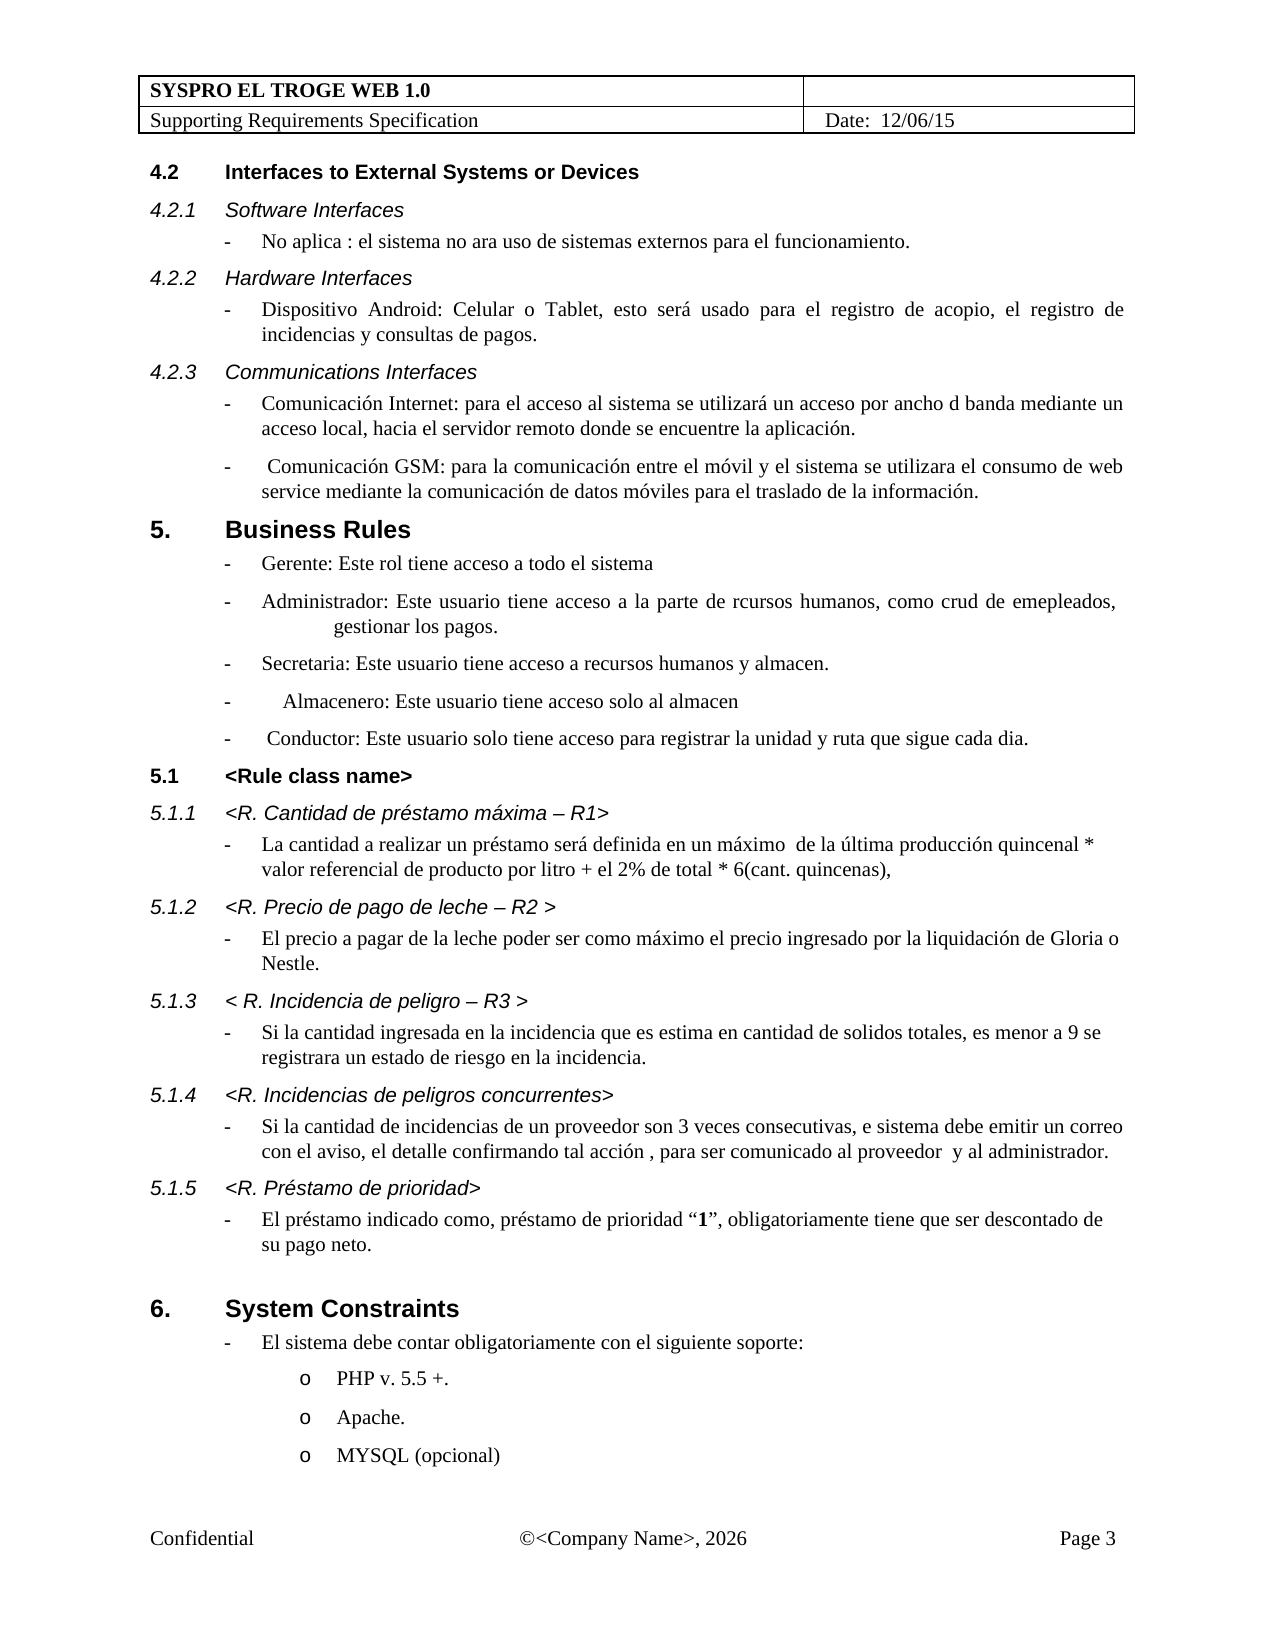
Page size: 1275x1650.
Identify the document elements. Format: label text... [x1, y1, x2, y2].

list Comunicación Internet: para el acceso al sistema se utilizará un acceso por ancho d banda mediante un acceso local, hacia el servidor remoto donde se encuentre la aplicación. [224, 390, 1125, 440]
subtitle <R. Precio de pago de leche – R2 > [150, 894, 1125, 919]
list No aplica : el sistema no ara uso de sistemas externos para el funcionamiento. [224, 228, 1125, 253]
list MYSQL (opcional) [299, 1443, 1125, 1468]
subtitle System Constraints [150, 1294, 1125, 1323]
list Comunicación GSM: para la comunicación entre el móvil y el sistema se utilizara el consumo de web service mediante la comunicación de datos móviles para el traslado de la información. [224, 453, 1125, 503]
subtitle Hardware Interfaces [150, 265, 1125, 290]
list Almacenero: Este usuario tiene acceso solo al almacen [224, 688, 1125, 713]
list Dispositivo Android: Celular o Tablet, esto será usado para el registro de acopio, el registro de incidencias y consultas de pagos. [224, 296, 1125, 346]
subtitle < R. Incidencia de peligro – R3 > [150, 988, 1125, 1013]
list Conductor: Este usuario solo tiene acceso para registrar la unidad y ruta que sigue cada dia. [224, 725, 1125, 750]
list El sistema debe contar obligatoriamente con el siguiente soporte: [224, 1329, 1125, 1354]
subtitle <Rule class name> [150, 763, 1125, 788]
list Administrador: Este usuario tiene acceso a la parte de rcursos humanos, como crud de emepleados, gestionar los pagos. [224, 588, 1125, 638]
subtitle Interfaces to External Systems or Devices [150, 159, 1125, 184]
subtitle <R. Cantidad de préstamo máxima – R1> [150, 800, 1125, 825]
subtitle Software Interfaces [150, 196, 1125, 221]
list Apache. [299, 1404, 1125, 1430]
list PHP v. 5.5 +. [299, 1366, 1125, 1392]
list El precio a pagar de la leche poder ser como máximo el precio ingresado por la liquidación de Gloria o Nestle. [224, 925, 1125, 975]
list Secretaria: Este usuario tiene acceso a recursos humanos y almacen. [224, 650, 1125, 675]
subtitle <R. Incidencias de peligros concurrentes> [150, 1081, 1125, 1106]
list El préstamo indicado como, préstamo de prioridad “1”, obligatoriamente tiene que ser descontado de su pago neto. [224, 1206, 1125, 1256]
subtitle Communications Interfaces [150, 359, 1125, 384]
list Si la cantidad de incidencias de un proveedor son 3 veces consecutivas, e sistema debe emitir un correo con el aviso, el detalle confirmando tal acción , para ser comunicado al proveedor y al administrador. [224, 1113, 1125, 1163]
subtitle <R. Préstamo de prioridad> [150, 1175, 1125, 1200]
subtitle Business Rules [150, 515, 1125, 544]
list La cantidad a realizar un préstamo será definida en un máximo de la última producción quincenal * valor referencial de producto por litro + el 2% de total * 6(cant. quincenas), [224, 831, 1125, 881]
list Si la cantidad ingresada en la incidencia que es estima en cantidad de solidos totales, es menor a 9 se registrara un estado de riesgo en la incidencia. [224, 1019, 1125, 1069]
list Gerente: Este rol tiene acceso a todo el sistema [224, 550, 1125, 575]
